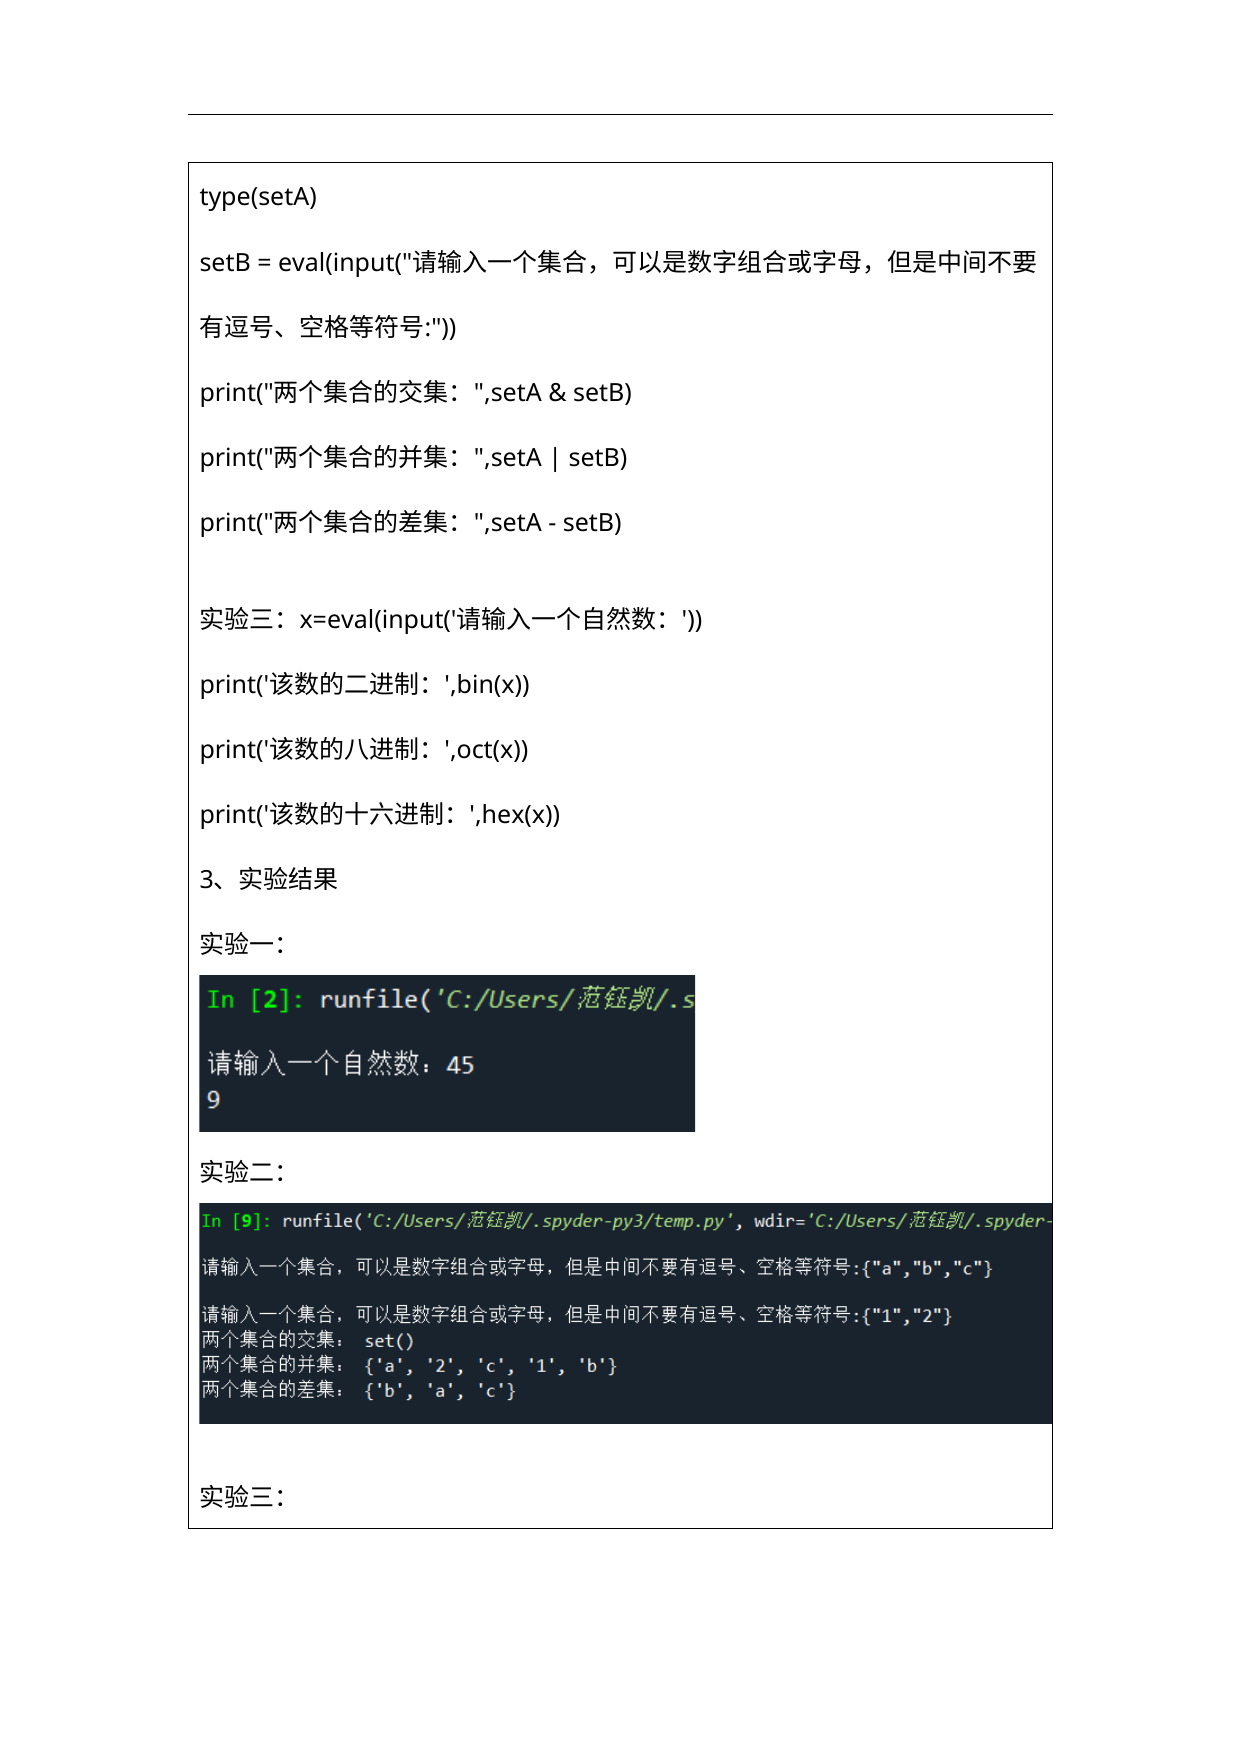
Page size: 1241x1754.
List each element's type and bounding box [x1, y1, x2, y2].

picture [199, 1203, 1053, 1424]
table_cell [189, 163, 1052, 1528]
picture [199, 975, 696, 1132]
